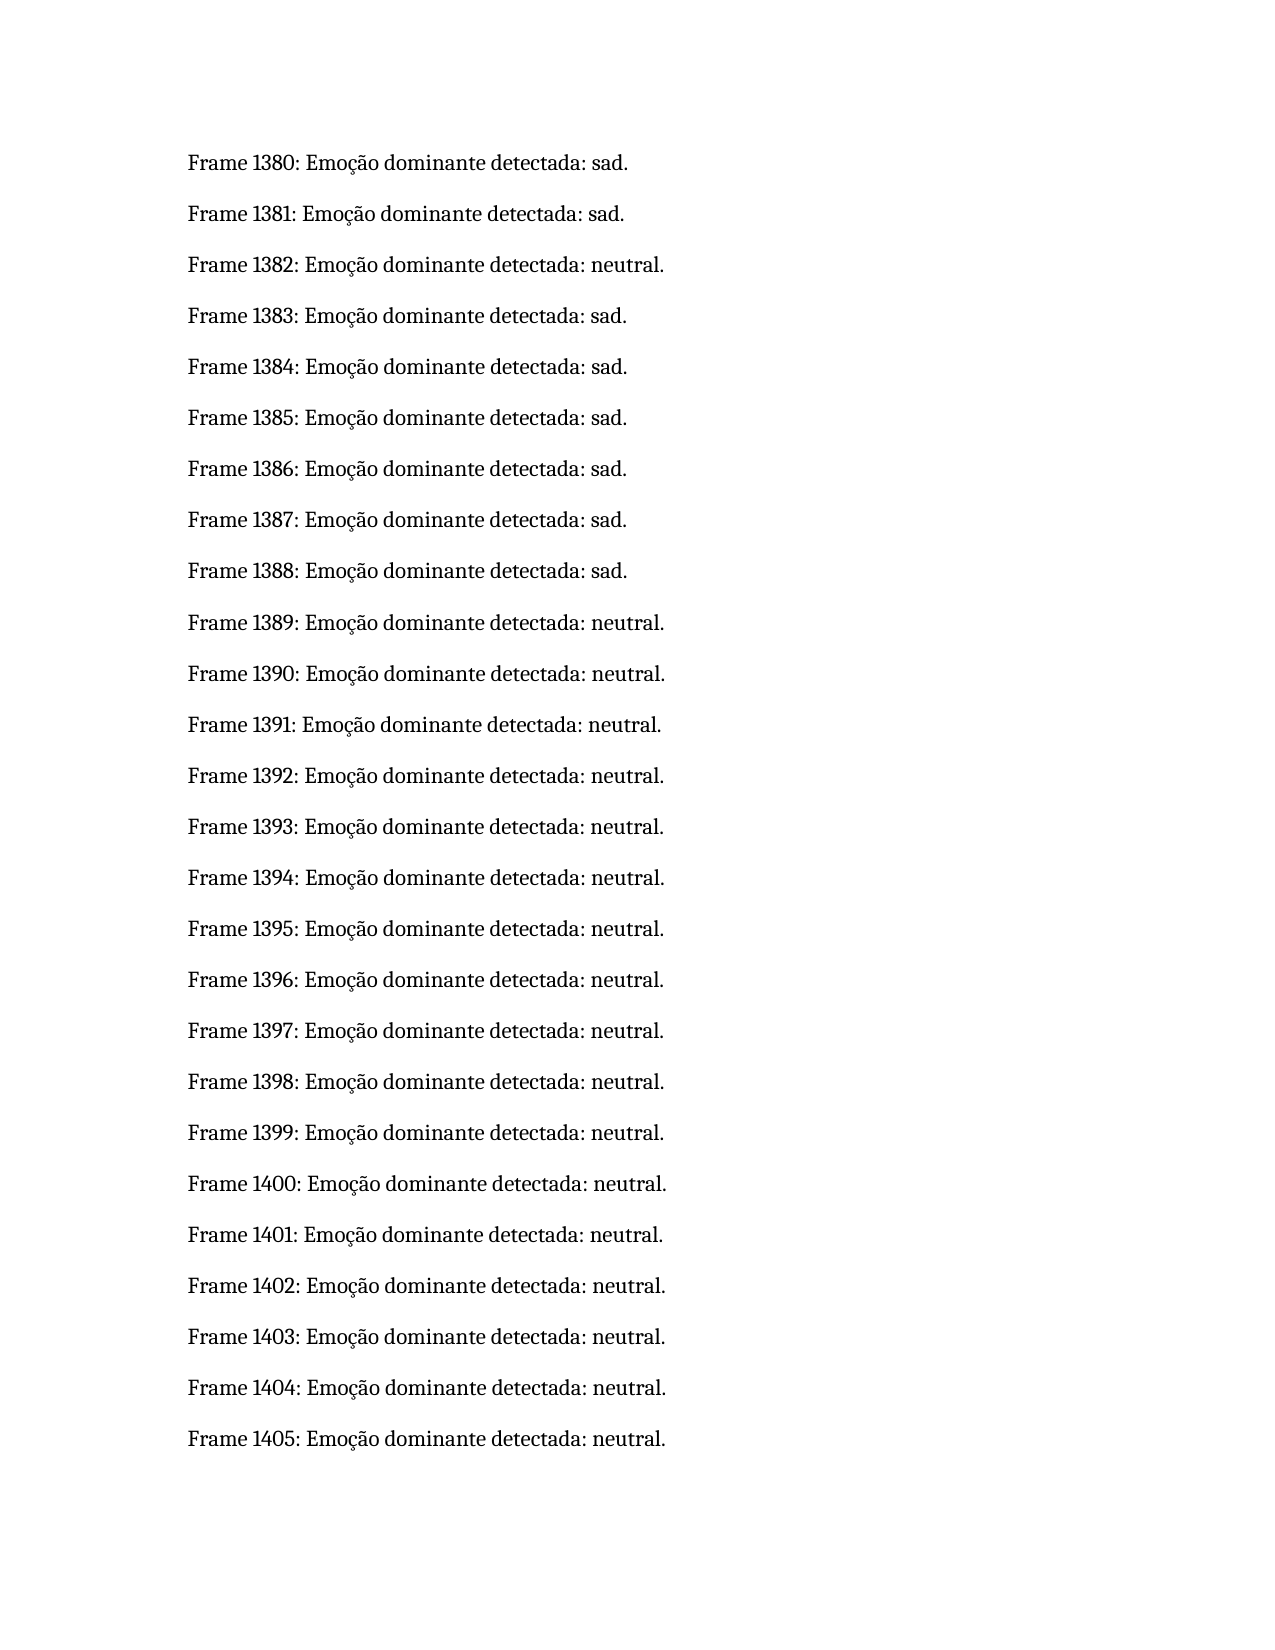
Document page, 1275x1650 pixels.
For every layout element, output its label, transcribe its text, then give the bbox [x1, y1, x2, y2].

text Frame 1393: Emoção dominante detectada: neutral. [187, 813, 1087, 840]
text Frame 1394: Emoção dominante detectada: neutral. [187, 864, 1087, 891]
text Frame 1392: Emoção dominante detectada: neutral. [187, 762, 1087, 789]
text Frame 1405: Emoção dominante detectada: neutral. [187, 1426, 1087, 1452]
text Frame 1404: Emoção dominante detectada: neutral. [187, 1375, 1087, 1401]
text Frame 1388: Emoção dominante detectada: sad. [187, 558, 1087, 585]
text Frame 1398: Emoção dominante detectada: neutral. [187, 1069, 1087, 1095]
text Frame 1403: Emoção dominante detectada: neutral. [187, 1324, 1087, 1350]
text Frame 1380: Emoção dominante detectada: sad. [187, 150, 1087, 176]
text Frame 1391: Emoção dominante detectada: neutral. [187, 711, 1087, 738]
text Frame 1400: Emoção dominante detectada: neutral. [187, 1171, 1087, 1197]
text Frame 1402: Emoção dominante detectada: neutral. [187, 1273, 1087, 1299]
text Frame 1396: Emoção dominante detectada: neutral. [187, 967, 1087, 993]
text Frame 1387: Emoção dominante detectada: sad. [187, 507, 1087, 534]
text Frame 1382: Emoção dominante detectada: neutral. [187, 252, 1087, 278]
text Frame 1386: Emoção dominante detectada: sad. [187, 456, 1087, 483]
text Frame 1395: Emoção dominante detectada: neutral. [187, 916, 1087, 942]
text Frame 1384: Emoção dominante detectada: sad. [187, 354, 1087, 381]
text Frame 1385: Emoção dominante detectada: sad. [187, 405, 1087, 432]
text Frame 1389: Emoção dominante detectada: neutral. [187, 609, 1087, 636]
text Frame 1401: Emoção dominante detectada: neutral. [187, 1222, 1087, 1248]
text Frame 1399: Emoção dominante detectada: neutral. [187, 1120, 1087, 1146]
text Frame 1381: Emoção dominante detectada: sad. [187, 201, 1087, 227]
text Frame 1390: Emoção dominante detectada: neutral. [187, 660, 1087, 687]
text Frame 1397: Emoção dominante detectada: neutral. [187, 1018, 1087, 1044]
text Frame 1383: Emoção dominante detectada: sad. [187, 303, 1087, 329]
